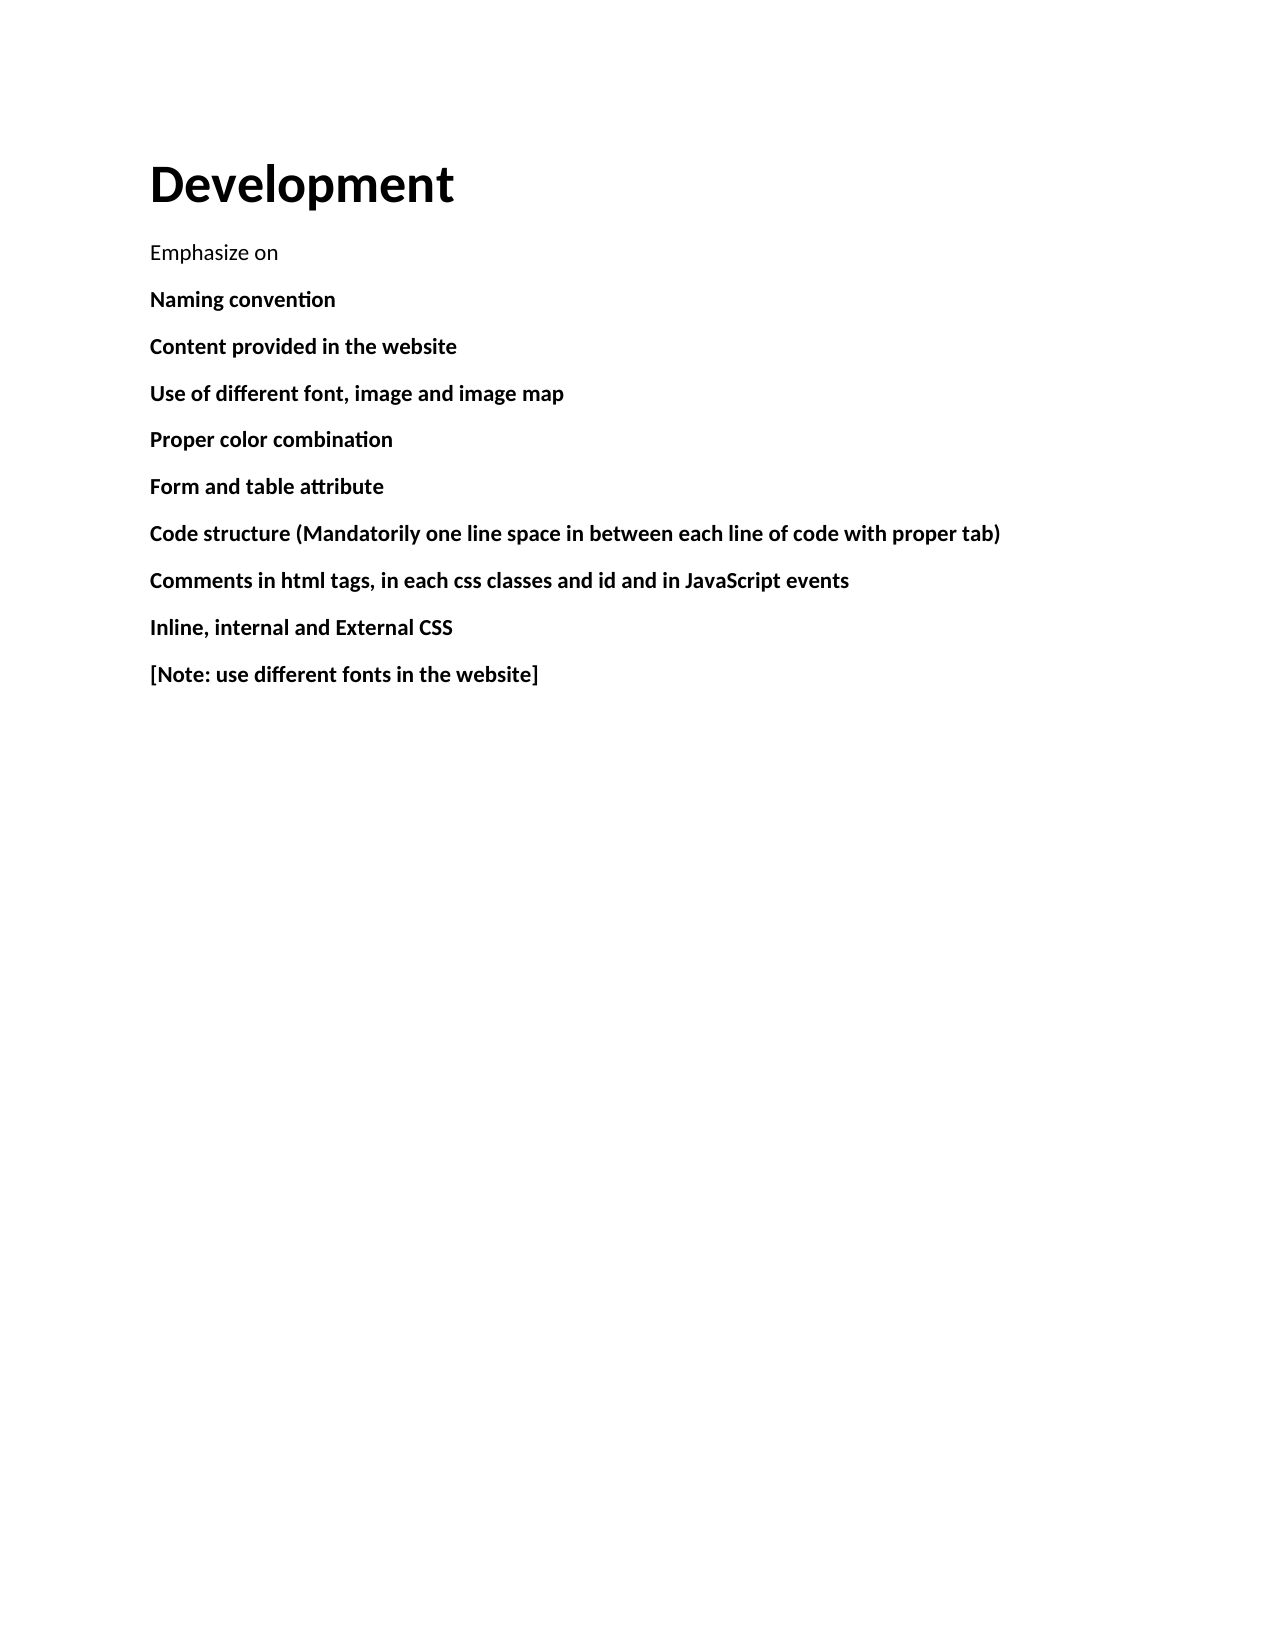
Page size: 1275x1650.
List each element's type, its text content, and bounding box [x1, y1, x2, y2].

text Code structure (Mandatorily one line space in between each line of code with proper tab) [150, 519, 1125, 547]
text Proper color combination [150, 426, 1125, 453]
text Form and table attribute [150, 472, 1125, 500]
text [Note: use different fonts in the website] [150, 660, 1125, 688]
text Naming convention [150, 285, 1125, 313]
text Development [150, 150, 1125, 216]
text Content provided in the website [150, 332, 1125, 360]
text Comments in html tags, in each css classes and id and in JavaScript events [150, 566, 1125, 594]
text Inline, internal and External CSS [150, 613, 1125, 641]
text Emphasize on [150, 238, 1125, 266]
text Use of different font, image and image map [150, 379, 1125, 407]
